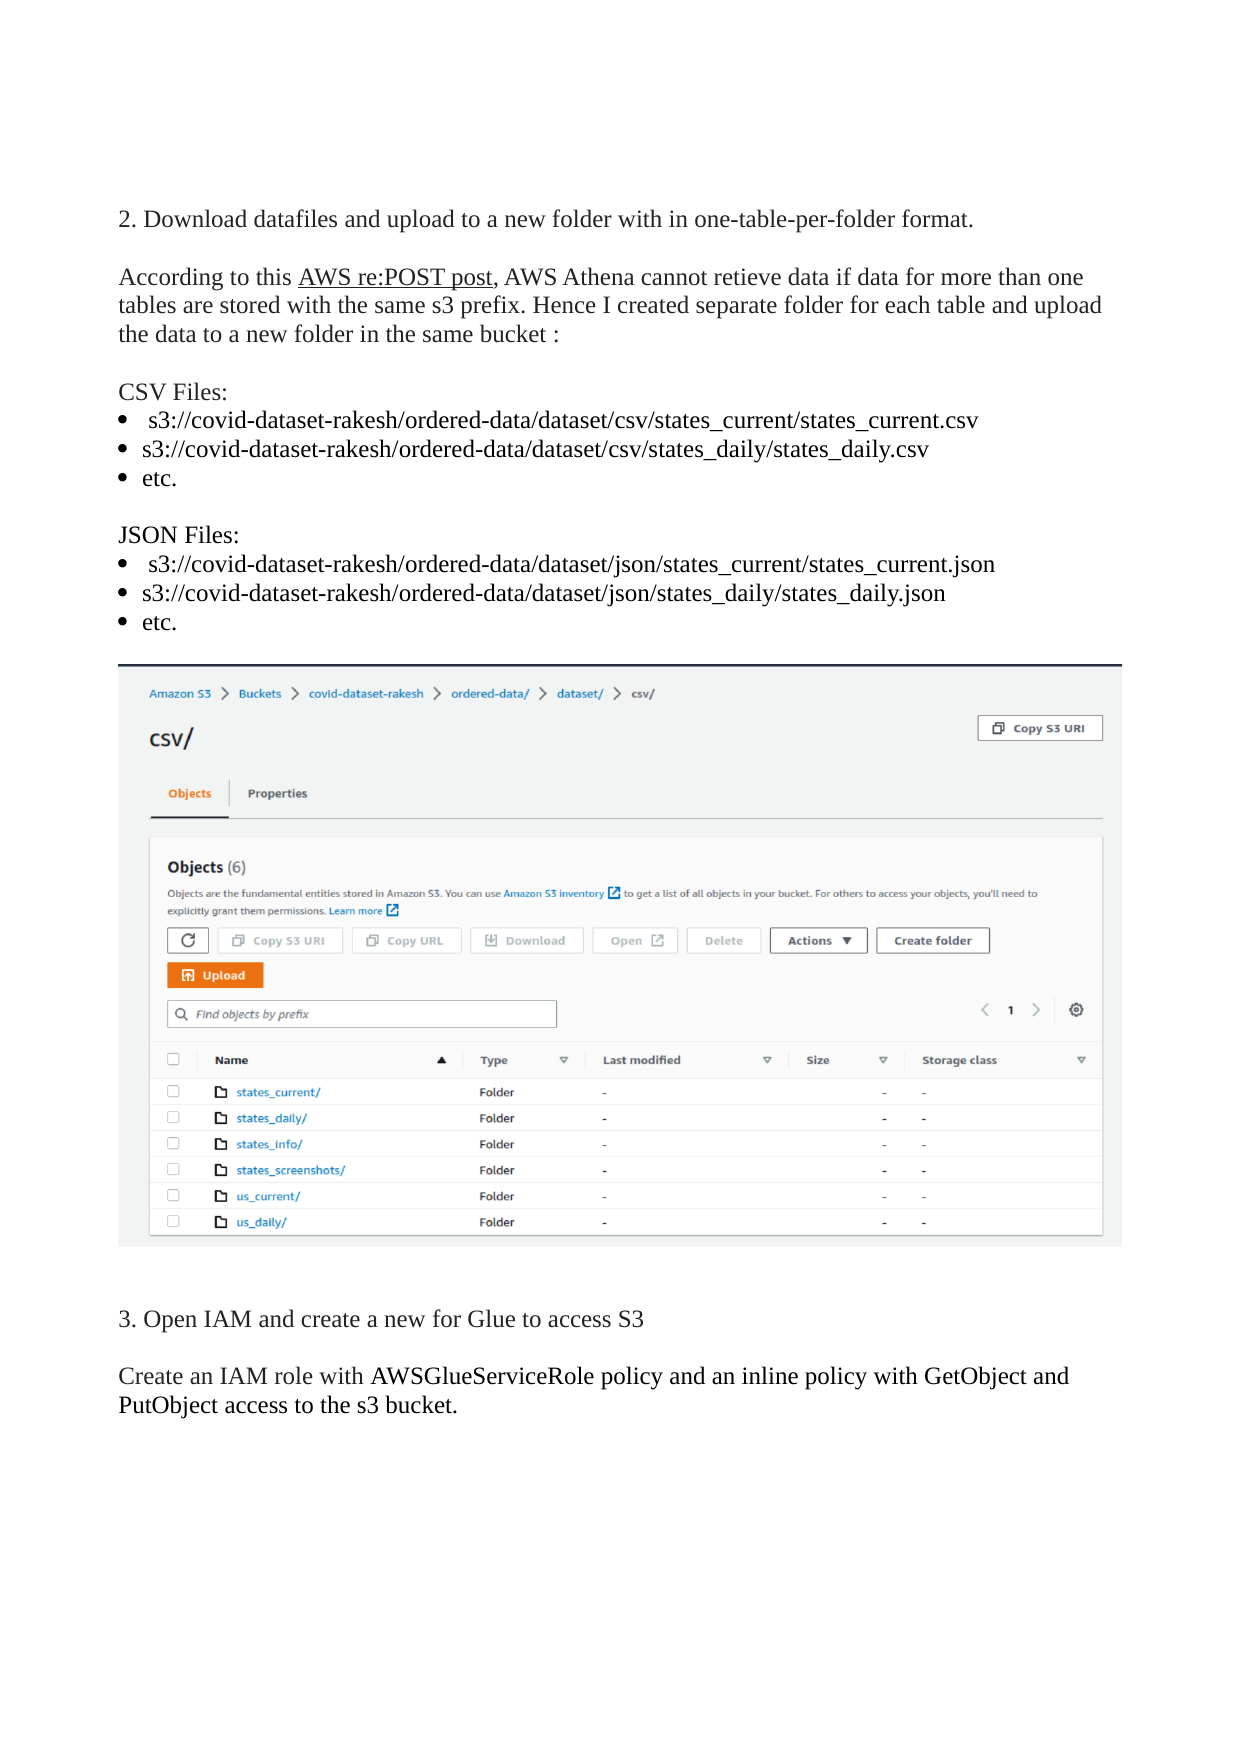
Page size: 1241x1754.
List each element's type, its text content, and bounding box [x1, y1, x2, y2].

list etc. [118, 463, 1122, 492]
picture [118, 664, 1123, 1247]
text According to this AWS re:POST post, AWS Athena cannot retieve data if data for more than one tables are stored with the same s3 prefix. Hence I created separate folder for each table and upload the data to a new folder in the same bucket : [118, 262, 1122, 348]
text JSON Files: [118, 521, 1122, 549]
list s3://covid-dataset-rakesh/ordered-data/dataset/csv/states_current/states_current.csv [118, 406, 1122, 434]
text 2. Download datafiles and upload to a new folder with in one-table-per-folder format. [118, 204, 1122, 233]
text Create an IAM role with AWSGlueServiceRole policy and an inline policy with GetObject and PutObject access to the s3 bucket. [118, 1361, 1122, 1419]
list s3://covid-dataset-rakesh/ordered-data/dataset/json/states_daily/states_daily.json [118, 578, 1122, 607]
text 3. Open IAM and create a new for Glue to access S3 [118, 1304, 1122, 1333]
list etc. [118, 607, 1122, 636]
list s3://covid-dataset-rakesh/ordered-data/dataset/csv/states_daily/states_daily.csv [118, 434, 1122, 463]
text CSV Files: [118, 377, 1122, 406]
list s3://covid-dataset-rakesh/ordered-data/dataset/json/states_current/states_current.json [118, 549, 1122, 578]
